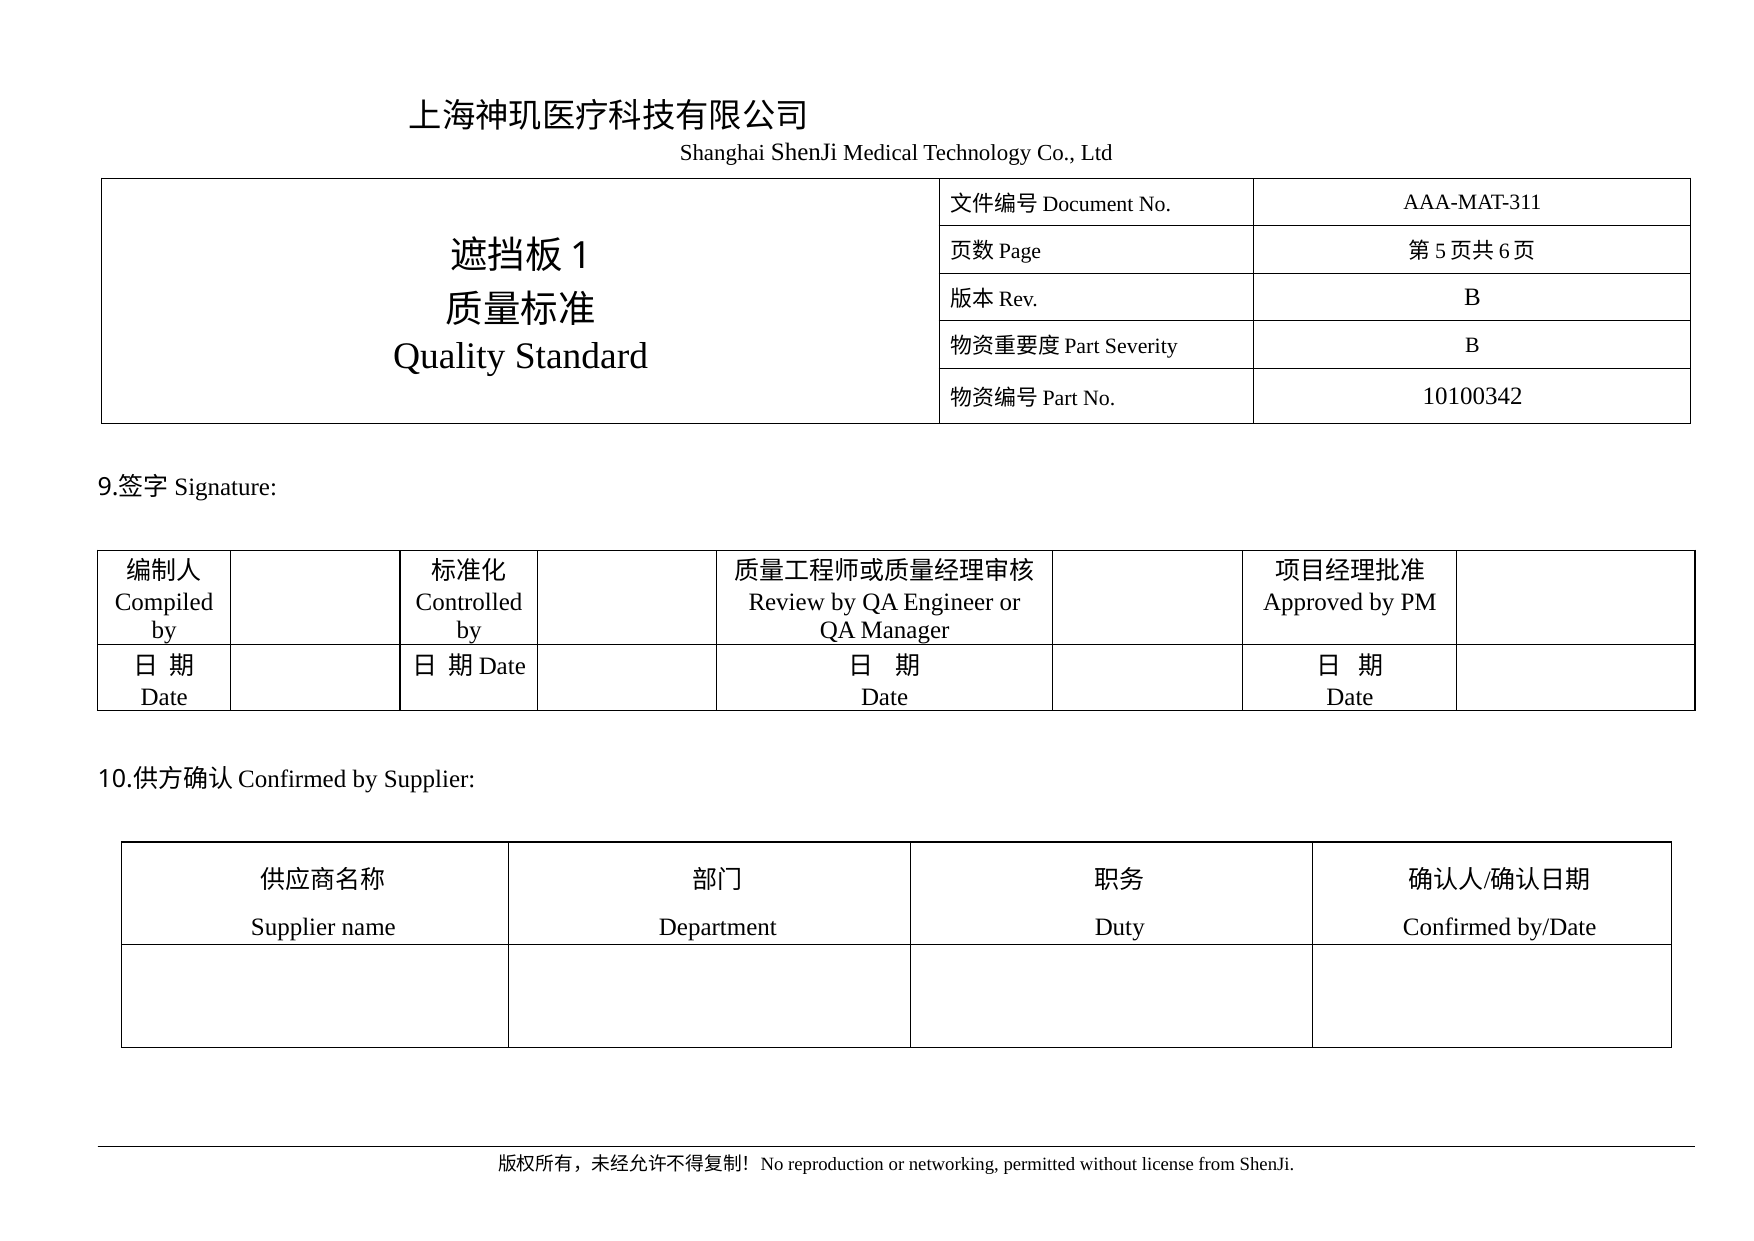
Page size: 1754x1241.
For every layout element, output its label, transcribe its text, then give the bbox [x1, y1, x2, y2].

table_cell [231, 645, 399, 710]
table_header 部门 Department [509, 843, 910, 944]
table_cell [122, 945, 508, 1047]
text 10.供方确认Confirmed by Supplier: [97, 744, 1711, 809]
table_header 质量工程师或质量经理审核 Review by QA Engineer or QA Manager [717, 551, 1052, 644]
table_cell [509, 945, 910, 1047]
table_header [1053, 551, 1242, 644]
table_header 确认人/确认日期 Confirmed by/Date [1313, 843, 1671, 944]
table_cell 日 期Date [98, 645, 230, 710]
table_header 项目经理批准 Approved by PM [1243, 551, 1456, 644]
table_cell 日 期 Date [717, 645, 1052, 710]
table_header 标准化Controlled by [401, 551, 537, 644]
table_cell [538, 645, 716, 710]
table_cell [1457, 645, 1694, 710]
table_header 编制人Compiled by [98, 551, 230, 644]
table_cell [1053, 645, 1242, 710]
table_cell 日 期Date [401, 645, 537, 710]
table_header 职务 Duty [911, 843, 1312, 944]
table_header [1457, 551, 1694, 644]
table_cell [911, 945, 1312, 1047]
text 9.签字 Signature: [97, 452, 1711, 517]
table_cell [1313, 945, 1671, 1047]
table_cell 日 期 Date [1243, 645, 1456, 710]
table_header [538, 551, 716, 644]
table_header [231, 551, 399, 644]
table_header 供应商名称 Supplier name [122, 843, 508, 944]
